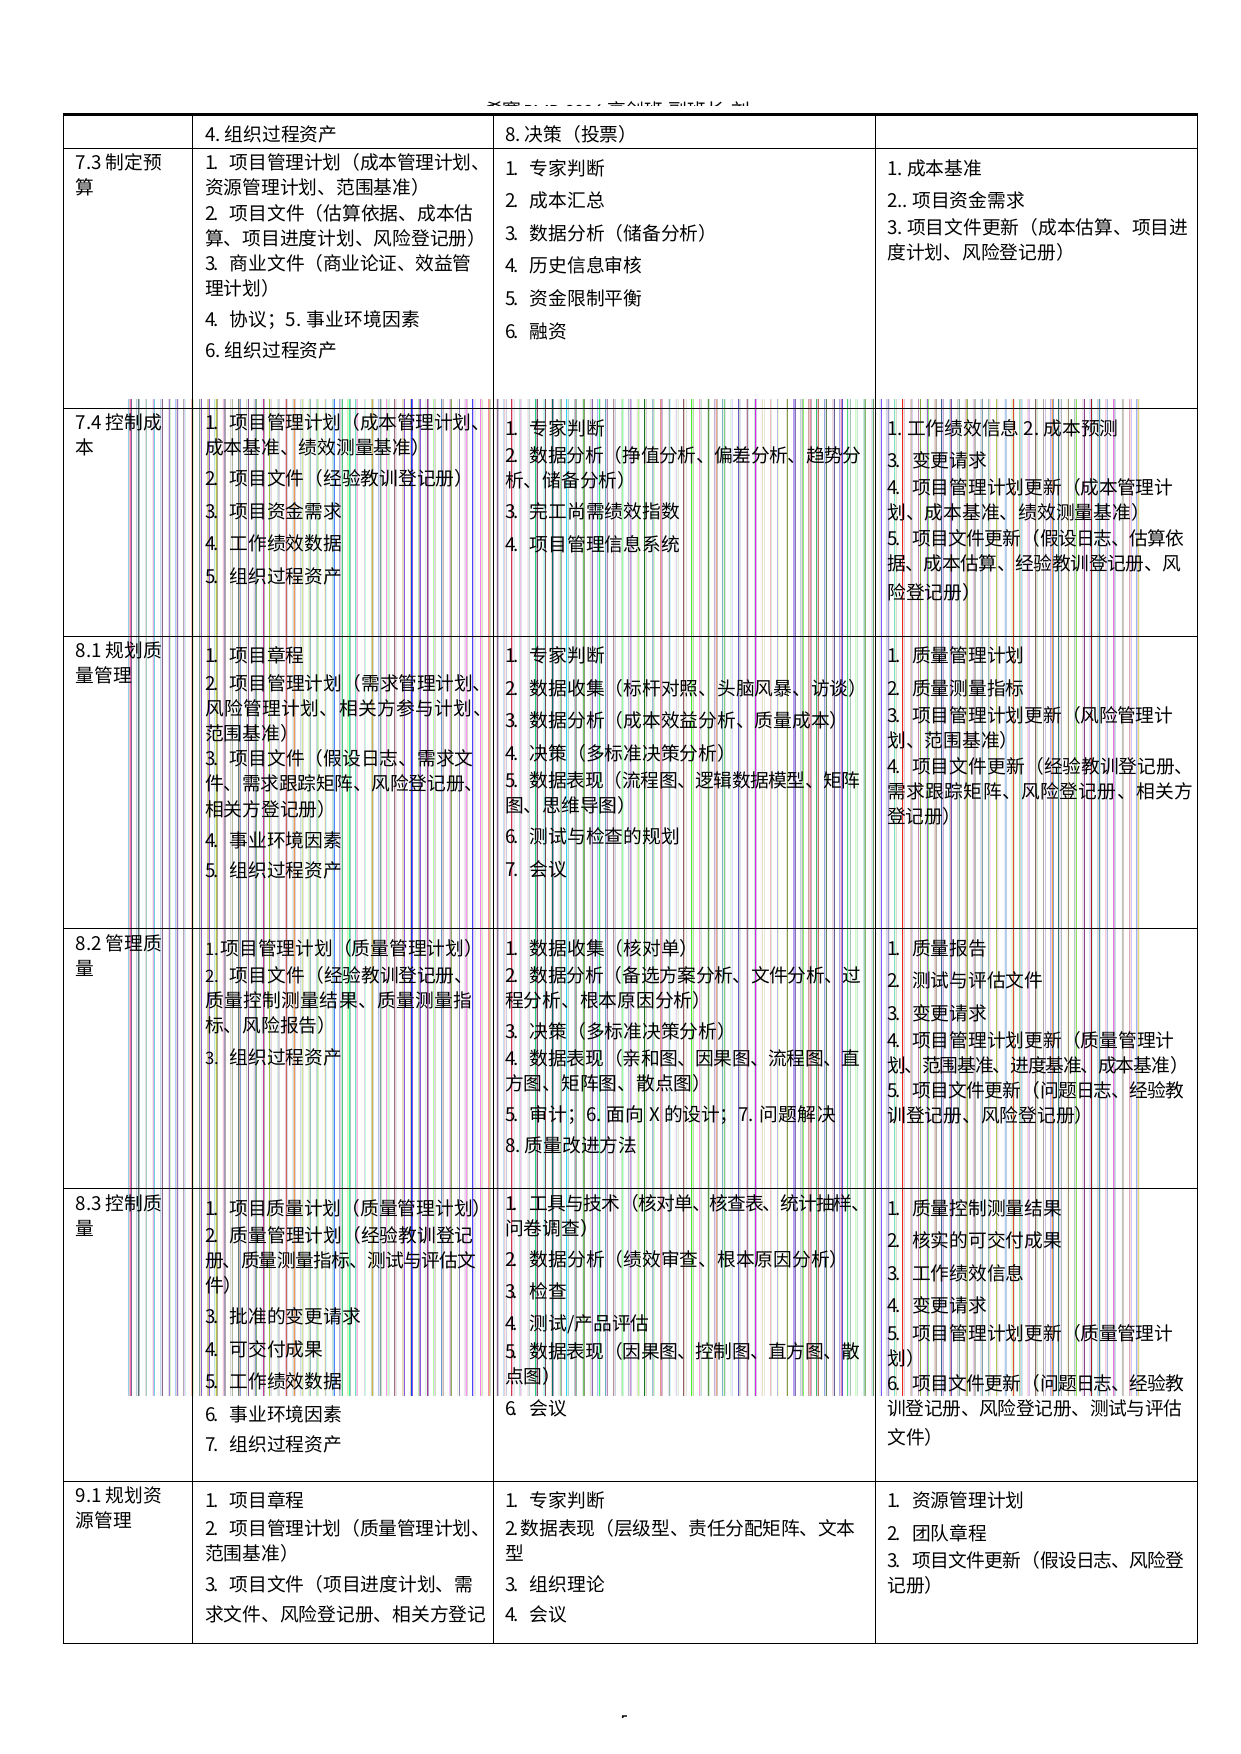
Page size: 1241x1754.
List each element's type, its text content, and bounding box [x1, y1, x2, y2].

table_header [64, 116, 192, 148]
table_cell 项目管理计划（成本管理计划、资源管理计划、范围基准） 项目文件（估算依据、成本估算、项目进度计划、风险登记册） 商业文件（商业论证、效益管理计划） 协议；5. 事业环境因素 6. 组织过程资产 [193, 149, 493, 408]
table_cell 专家判断 数据表现（层级型、责任分配矩阵、文本型 组织理论 会议 [494, 1482, 875, 1643]
table_cell 1. 成本基准 2.. 项目资金需求 3. 项目文件更新（成本估算、项目进度计划、风险登记册） [876, 149, 1197, 408]
table_cell 项目管理计划（成本管理计划、成本基准、绩效测量基准） 项目文件（经验教训登记册） 项目资金需求 工作绩效数据 组织过程资产 [193, 409, 493, 636]
table_cell 工具与技术（核对单、核查表、统计抽样、问卷调查） 数据分析（绩效审查、根本原因分析） 检查 测试/产品评估 数据表现（因果图、控制图、直方图、散点图） 会议 [494, 1189, 875, 1481]
table_cell 8.3 控制质量 [64, 1189, 192, 1481]
table_cell 8.2 管理质量 [64, 929, 192, 1188]
table_cell 数据收集（核对单） 数据分析（备选方案分析、文件分析、过程分析、根本原因分析） 决策（多标准决策分析） 数据表现（亲和图、因果图、流程图、直方图、矩阵图、散点图） 审计；6. 面向 X 的设计；7. 问题解决 8. 质量改进方法 [494, 929, 875, 1188]
table_cell 专家判断 成本汇总 数据分析（储备分析） 历史信息审核 资金限制平衡 融资 [494, 149, 875, 408]
table_cell 项目质量计划（质量管理计划） 质量管理计划（经验教训登记册、质量测量指标、测试与评估文件） 批准的变更请求 可交付成果 工作绩效数据 事业环境因素 组织过程资产 [193, 1189, 493, 1481]
table_header 8. 决策（投票） [494, 116, 875, 148]
table_cell 质量管理计划 质量测量指标 项目管理计划更新（风险管理计划、范围基准） 项目文件更新（经验教训登记册、需求跟踪矩阵、风险登记册、相关方登记册） [876, 637, 1197, 928]
table_header 4. 组织过程资产 [193, 116, 493, 148]
table_cell 专家判断 数据收集（标杆对照、头脑风暴、访谈） 数据分析（成本效益分析、质量成本） 决策（多标准决策分析） 数据表现（流程图、逻辑数据模型、矩阵图、思维导图） 测试与检查的规划 会议 [494, 637, 875, 928]
table_cell 质量控制测量结果 核实的可交付成果 工作绩效信息 变更请求 项目管理计划更新（质量管理计划） 项目文件更新（问题日志、经验教训登记册、风险登记册、测试与评估 文件） [876, 1189, 1197, 1481]
table_cell 专家判断 数据分析（挣值分析、偏差分析、趋势分析、储备分析） 完工尚需绩效指数 项目管理信息系统 [494, 409, 875, 636]
table_cell 8.1 规划质量管理 [64, 637, 192, 928]
table_cell 7.3 制定预算 [64, 149, 192, 408]
table_cell 7.4 控制成本 [64, 409, 192, 636]
table_cell 1. 工作绩效信息 2. 成本预测 变更请求 项目管理计划更新（成本管理计划、成本基准、绩效测量基准） 项目文件更新（假设日志、估算依据、成本估算、经验教训登记册、风 险登记册） [876, 409, 1197, 636]
table_cell 项目管理计划（质量管理计划） 项目文件（经验教训登记册、质量控制测量结果、质量测量指标、风险报告） 组织过程资产 [193, 929, 493, 1188]
table_header [876, 116, 1197, 148]
table_cell 项目章程 项目管理计划（需求管理计划、风险管理计划、相关方参与计划、范围基准） 项目文件（假设日志、需求文件、需求跟踪矩阵、风险登记册、相关方登记册） 事业环境因素 组织过程资产 [193, 637, 493, 928]
table_cell 9.1 规划资源管理 [64, 1482, 192, 1643]
table_cell 资源管理计划 团队章程 项目文件更新（假设日志、风险登记册） [876, 1482, 1197, 1643]
table_cell 项目章程 项目管理计划（质量管理计划、范围基准） 项目文件（项目进度计划、需 求文件、风险登记册、相关方登记 [193, 1482, 493, 1643]
table_cell 质量报告 测试与评估文件 变更请求 项目管理计划更新（质量管理计 划、范围基准、进度基准、成本基准） 项目文件更新（问题日志、经验教训登记册、风险登记册） [876, 929, 1197, 1188]
